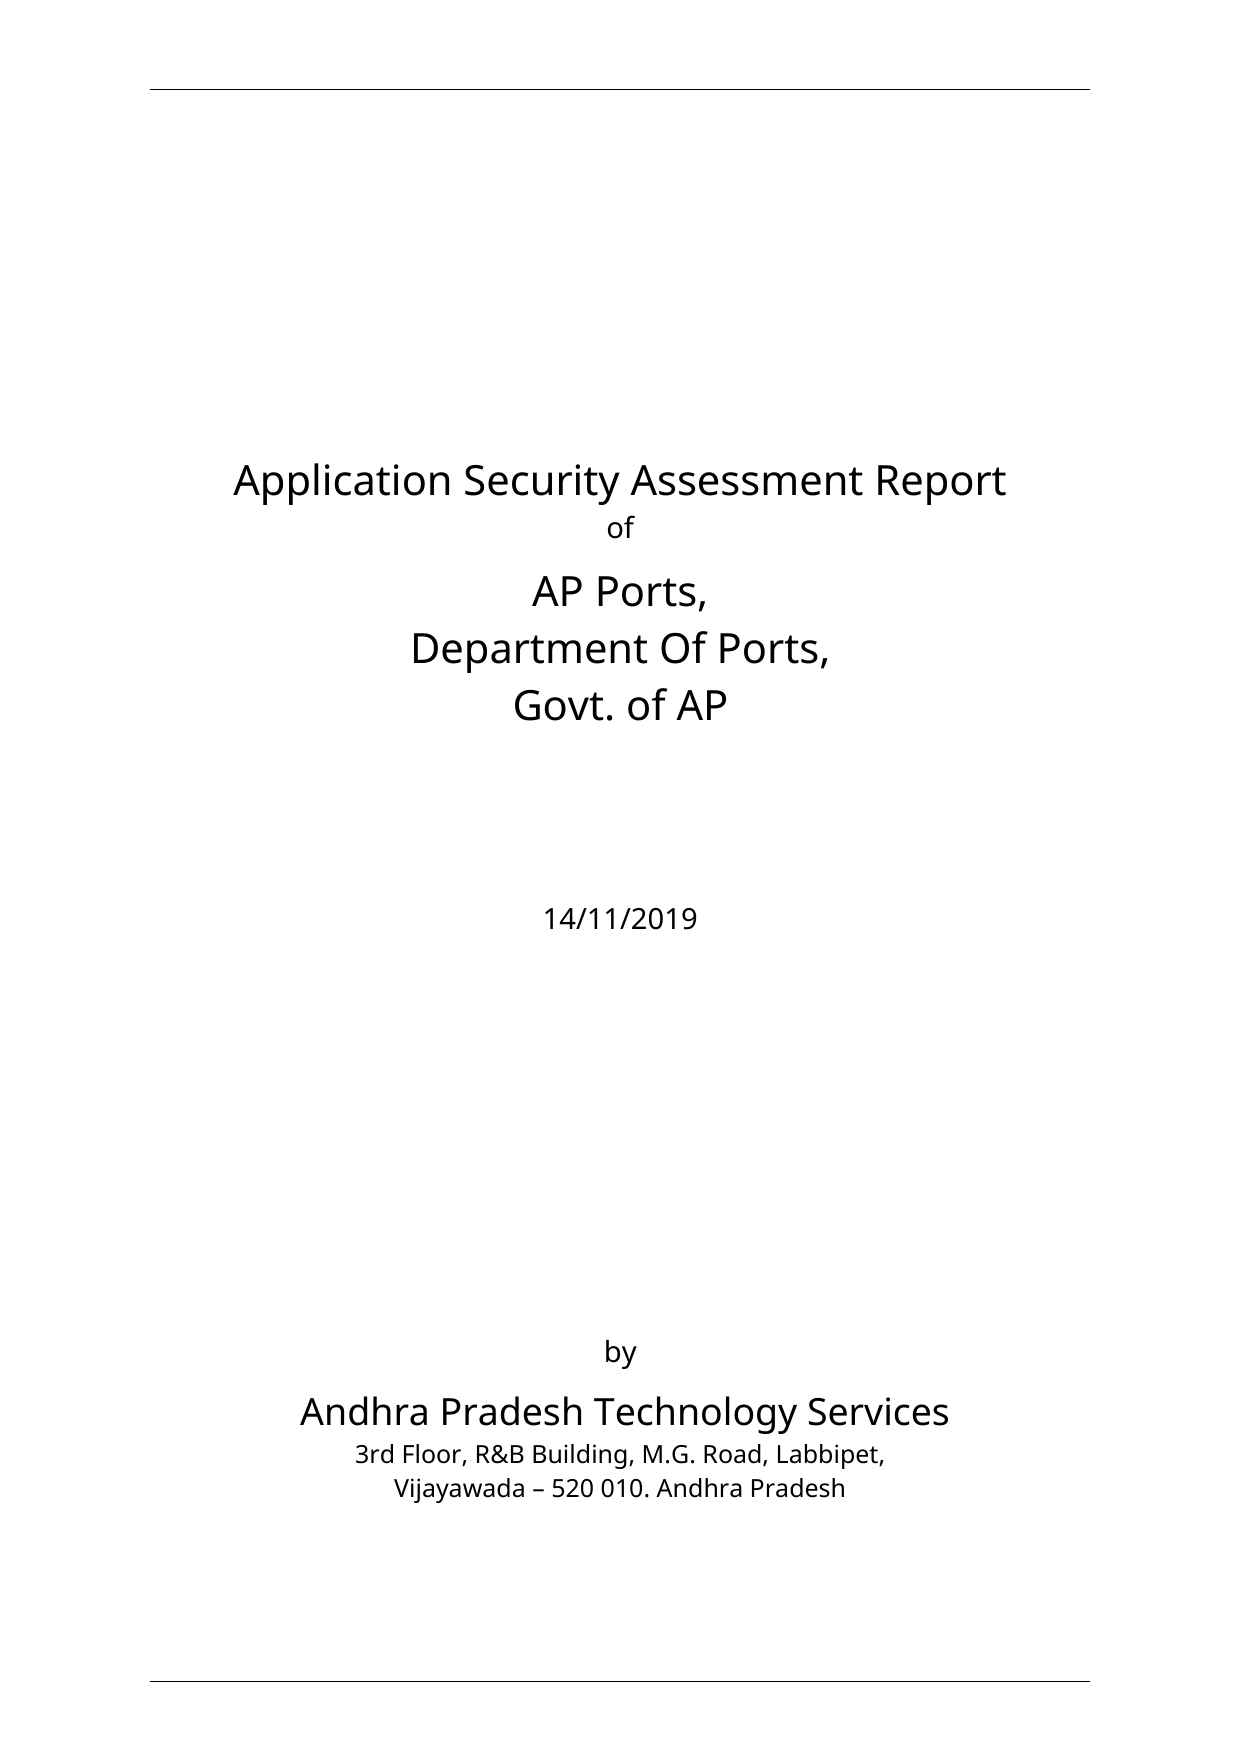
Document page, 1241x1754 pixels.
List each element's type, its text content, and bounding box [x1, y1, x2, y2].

text Vijayawada – 520 010. Andhra Pradesh [150, 1471, 1090, 1505]
text 3rd Floor, R&B Building, M.G. Road, Labbipet, [150, 1437, 1090, 1471]
text Andhra Pradesh Technology Services [150, 1386, 1090, 1437]
text Application Security Assessment Report [150, 451, 1090, 508]
text Department Of Ports, [150, 619, 1090, 676]
text of [150, 508, 1090, 547]
text by [150, 1331, 1090, 1371]
text AP Ports, [150, 562, 1090, 619]
text Govt. of AP [150, 676, 1090, 732]
text 14/11/2019 [150, 898, 1090, 938]
